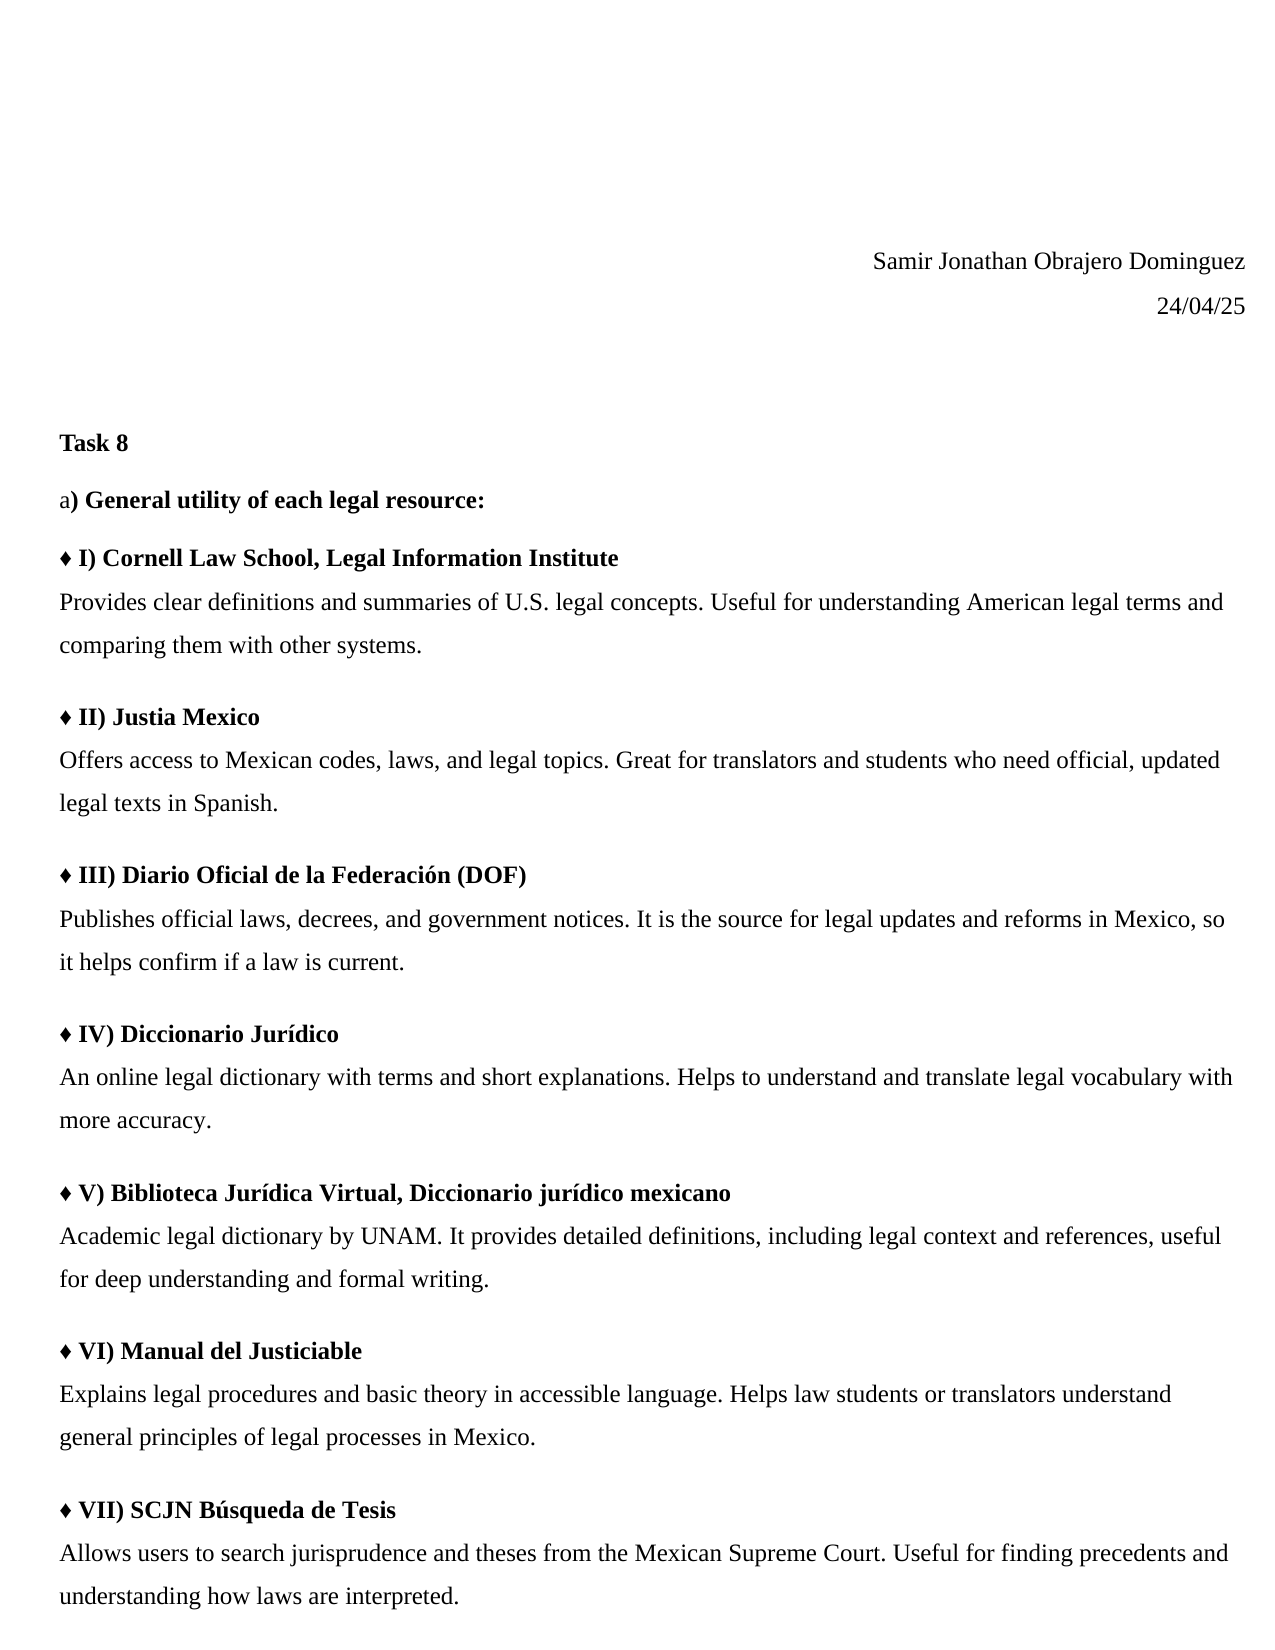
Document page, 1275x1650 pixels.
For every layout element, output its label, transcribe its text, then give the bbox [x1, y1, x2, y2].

text ♦ V) Biblioteca Jurídica Virtual, Diccionario jurídico mexicano Academic legal dictionary by UNAM. It provides detailed definitions, including legal context and references, useful for deep understanding and formal writing. [59, 1178, 1245, 1293]
text ♦ VI) Manual del Justiciable Explains legal procedures and basic theory in accessible language. Helps law students or translators understand general principles of legal processes in Mexico. [59, 1336, 1245, 1451]
text ♦ I) Cornell Law School, Legal Information Institute Provides clear definitions and summaries of U.S. legal concepts. Useful for understanding American legal terms and comparing them with other systems. [59, 543, 1245, 658]
text a) General utility of each legal resource: [59, 486, 1245, 514]
text ♦ IV) Diccionario Jurídico An online legal dictionary with terms and short explanations. Helps to understand and translate legal vocabulary with more accuracy. [59, 1019, 1245, 1134]
text 24/04/25 [59, 291, 1245, 320]
text ♦ VII) SCJN Búsqueda de Tesis Allows users to search jurisprudence and theses from the Mexican Supreme Court. Useful for finding precedents and understanding how laws are interpreted. [59, 1495, 1245, 1610]
text ♦ II) Justia Mexico Offers access to Mexican codes, laws, and legal topics. Great for translators and students who need official, updated legal texts in Spanish. [59, 702, 1245, 817]
text Samir Jonathan Obrajero Dominguez [59, 246, 1245, 275]
text ♦ III) Diario Oficial de la Federación (DOF) Publishes official laws, decrees, and government notices. It is the source for legal updates and reforms in Mexico, so it helps confirm if a law is current. [59, 861, 1245, 976]
text Task 8 [59, 428, 1245, 456]
